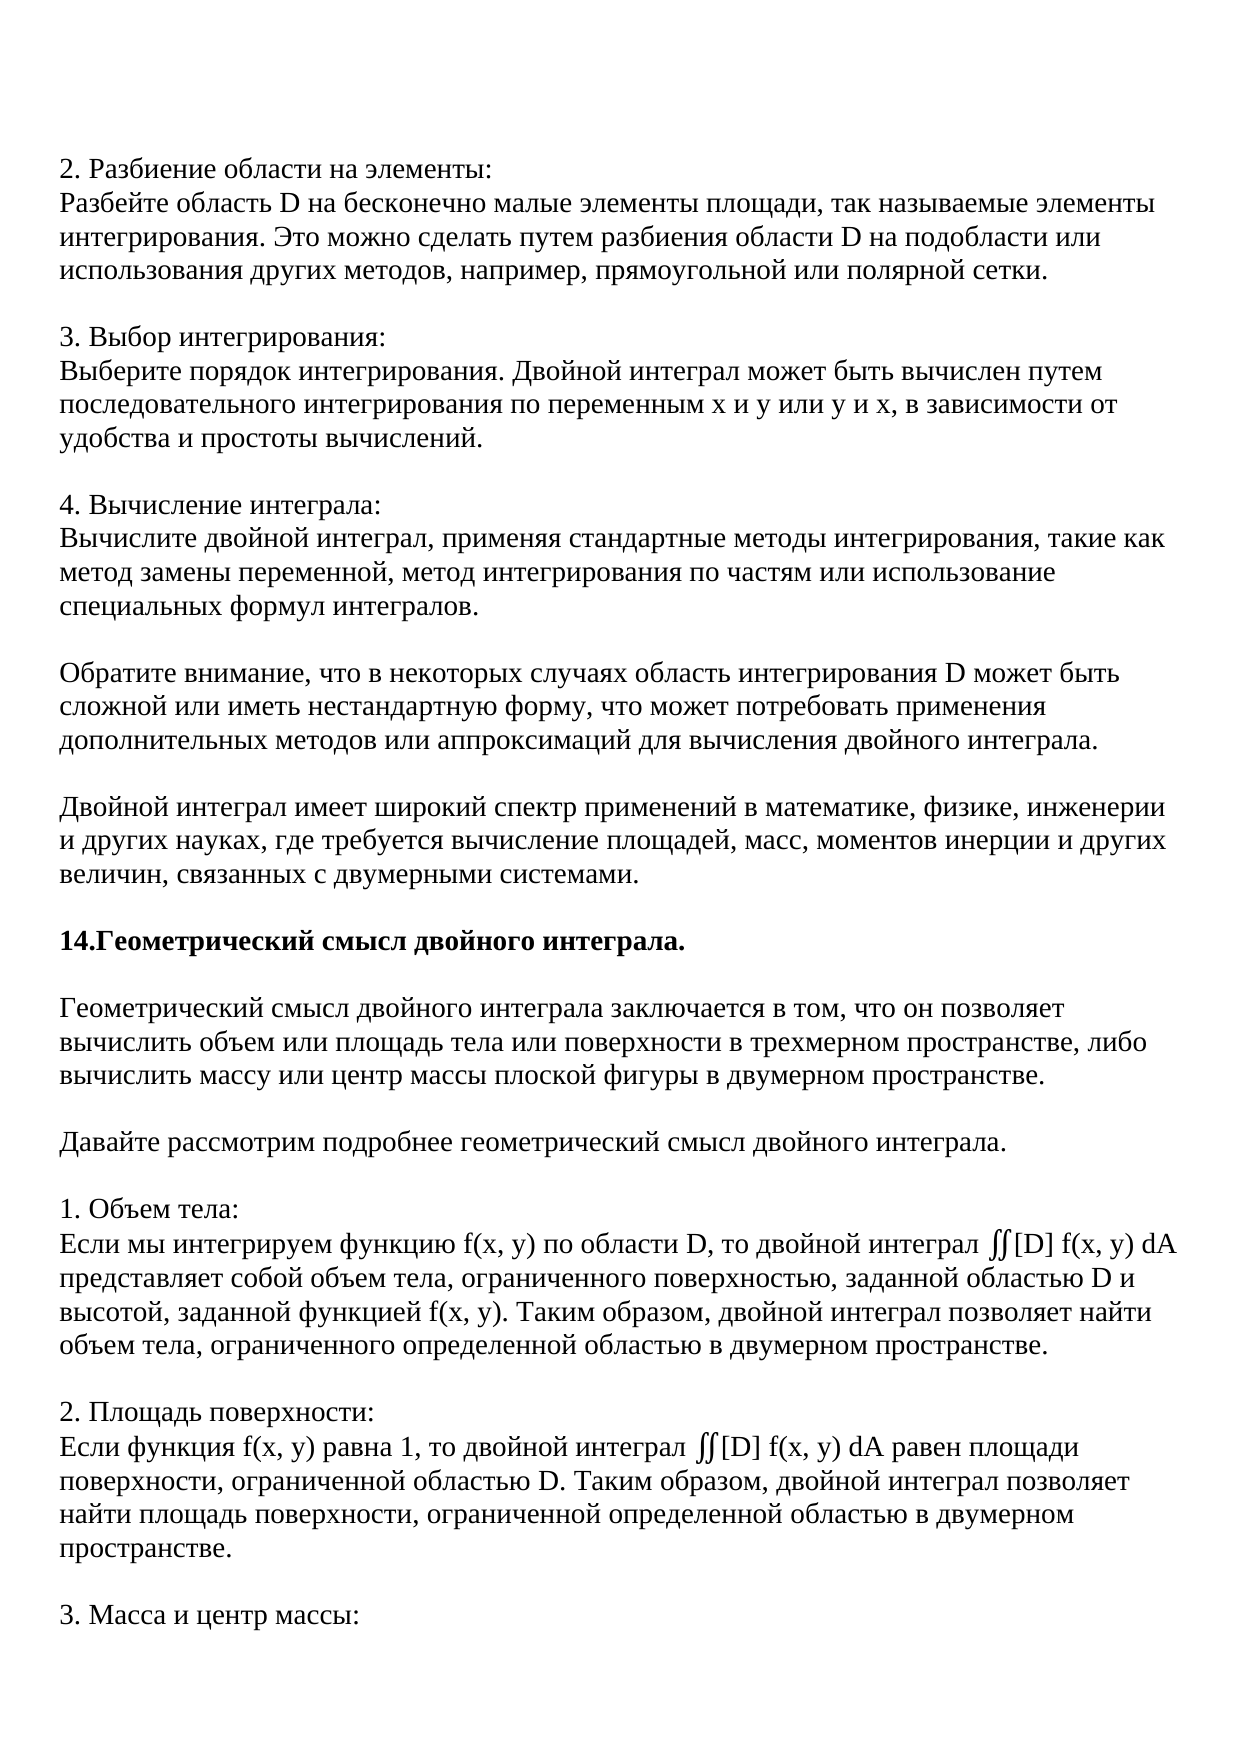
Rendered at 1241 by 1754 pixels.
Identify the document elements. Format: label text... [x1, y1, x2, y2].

text 1. Объем тела: [59, 1191, 1181, 1225]
text 2. Площадь поверхности: [59, 1394, 1181, 1428]
text Разбейте область D на бесконечно малые элементы площади, так называемые элементы интегрирования. Это можно сделать путем разбиения области D на подобласти или использования других методов, например, прямоугольной или полярной сетки. [59, 185, 1181, 286]
text Геометрический смысл двойного интеграла заключается в том, что он позволяет вычислить объем или площадь тела или поверхности в трехмерном пространстве, либо вычислить массу или центр массы плоской фигуры в двумерном пространстве. [59, 990, 1181, 1091]
text Выберите порядок интегрирования. Двойной интеграл может быть вычислен путем последовательного интегрирования по переменным x и y или y и x, в зависимости от удобства и простоты вычислений. [59, 353, 1181, 453]
text Вычислите двойной интеграл, применяя стандартные методы интегрирования, такие как метод замены переменной, метод интегрирования по частям или использование специальных формул интегралов. [59, 521, 1181, 621]
text Если мы интегрируем функцию f(x, y) по области D, то двойной интеграл ∬[D] f(x, y) dA представляет собой объем тела, ограниченного поверхностью, заданной областью D и высотой, заданной функцией f(x, y). Таким образом, двойной интеграл позволяет найти объем тела, ограниченного определенной областью в двумерном пространстве. [59, 1225, 1181, 1361]
text 2. Разбиение области на элементы: [59, 152, 1181, 185]
text 3. Масса и центр массы: [59, 1597, 1181, 1631]
text Давайте рассмотрим подробнее геометрический смысл двойного интеграла. [59, 1124, 1181, 1158]
text Если функция f(x, y) равна 1, то двойной интеграл ∬[D] f(x, y) dA равен площади поверхности, ограниченной областью D. Таким образом, двойной интеграл позволяет найти площадь поверхности, ограниченной определенной областью в двумерном пространстве. [59, 1428, 1181, 1564]
text 14.Геометрический смысл двойного интеграла. [59, 923, 1181, 957]
text 3. Выбор интегрирования: [59, 319, 1181, 353]
text Обратите внимание, что в некоторых случаях область интегрирования D может быть сложной или иметь нестандартную форму, что может потребовать применения дополнительных методов или аппроксимаций для вычисления двойного интеграла. [59, 655, 1181, 755]
text Двойной интеграл имеет широкий спектр применений в математике, физике, инженерии и других науках, где требуется вычисление площадей, масс, моментов инерции и других величин, связанных с двумерными системами. [59, 789, 1181, 889]
text 4. Вычисление интеграла: [59, 487, 1181, 521]
